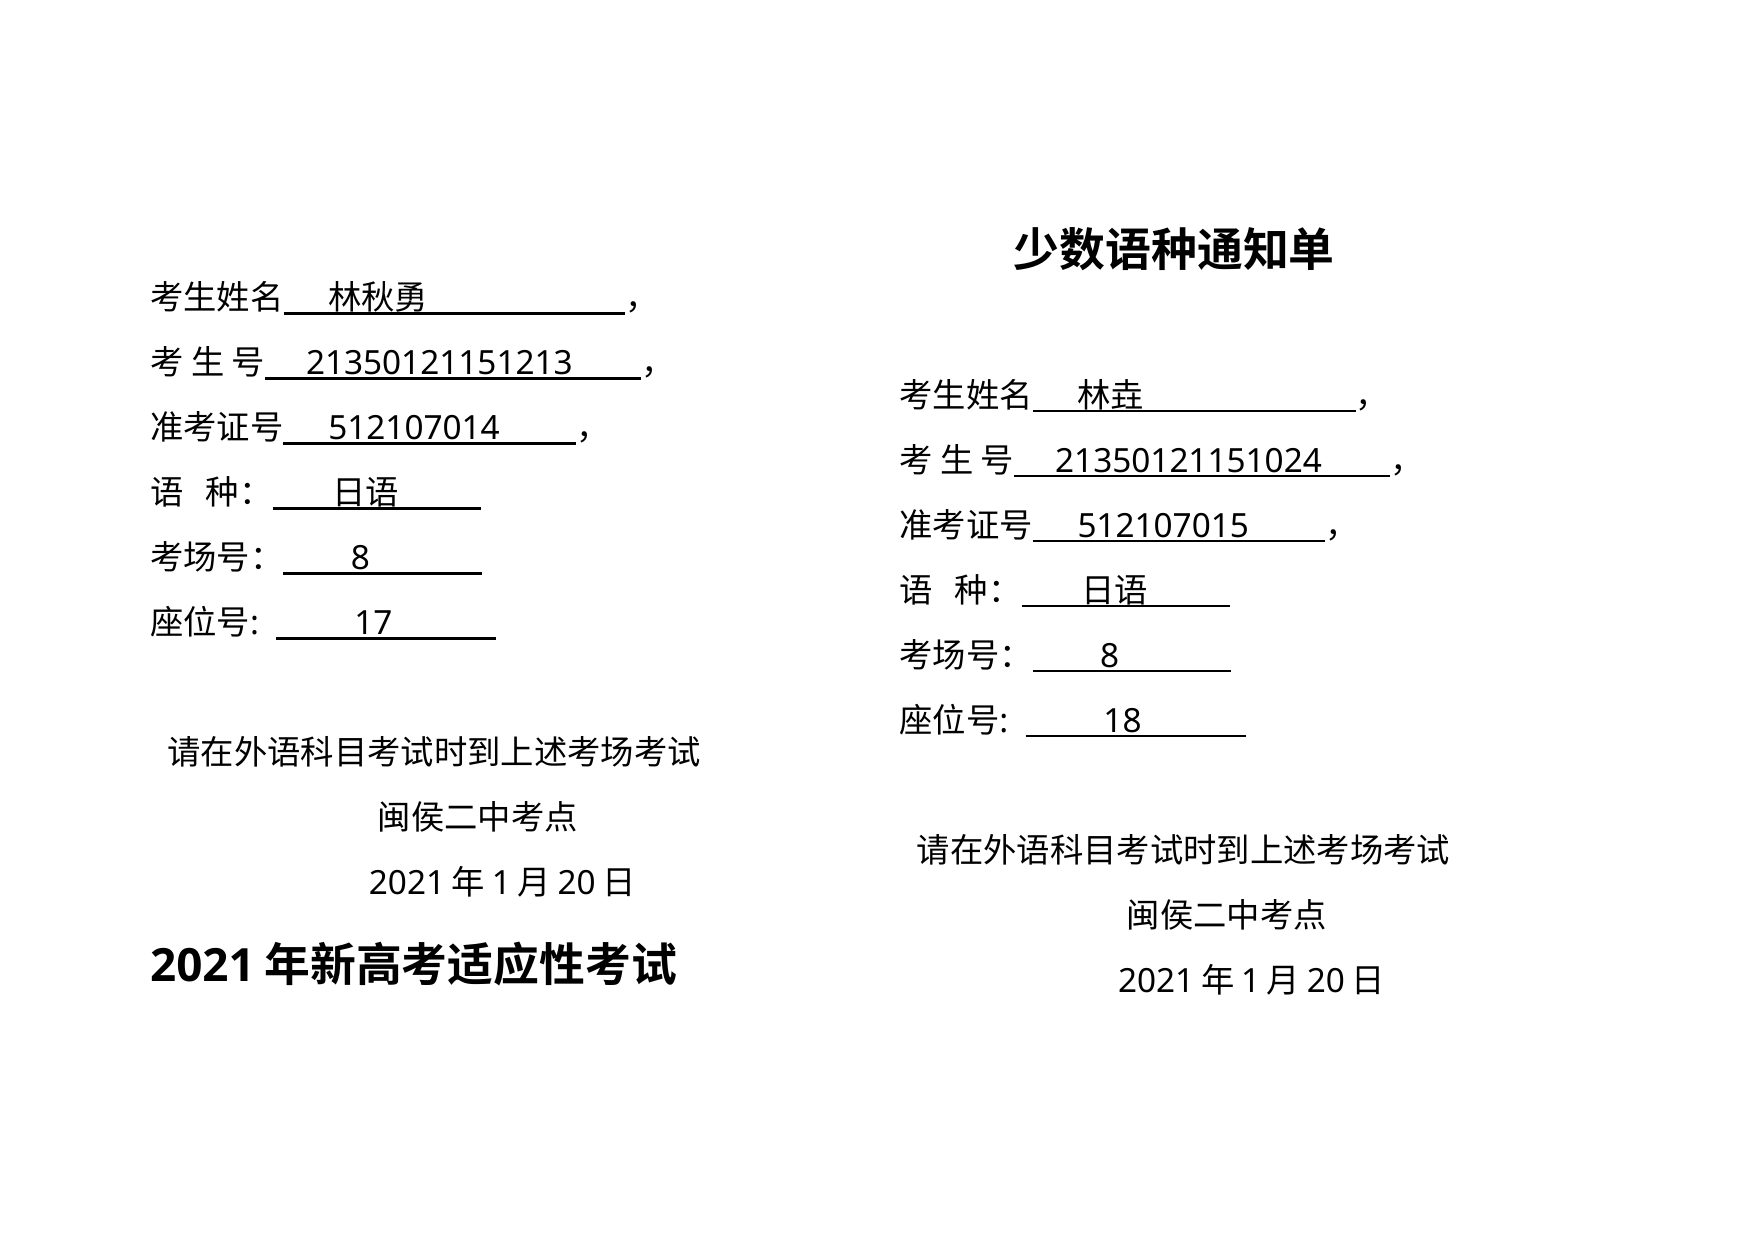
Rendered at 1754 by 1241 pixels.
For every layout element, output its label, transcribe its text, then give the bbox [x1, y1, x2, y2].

text 2021年新高考适应性考试 [150, 913, 855, 1010]
text 闽侯二中考点 [150, 783, 855, 848]
text 请在外语科目考试时到上述考场考试 [150, 718, 855, 783]
text 考 生 号 21350121151213 ， [150, 328, 855, 393]
text 考生姓名 林秋勇 ， [150, 263, 855, 328]
text 2021年1月20日 [150, 848, 855, 913]
text 请在外语科目考试时到上述考场考试 [899, 815, 1604, 880]
text 2021年1月20日 [899, 945, 1604, 1010]
text 考场号： 8 [150, 523, 855, 588]
text 准考证号 512107015 ， [899, 490, 1604, 555]
text 考生姓名 林垚 ， [899, 360, 1604, 425]
text 语 种： 日语 [150, 458, 855, 523]
text 座位号: 17 [150, 588, 855, 653]
text 少数语种通知单 [899, 198, 1604, 295]
text 考 生 号 21350121151024 ， [899, 425, 1604, 490]
text 考场号： 8 [899, 620, 1604, 685]
text 闽侯二中考点 [899, 880, 1604, 945]
text 座位号: 18 [899, 685, 1604, 750]
text 准考证号 512107014 ， [150, 393, 855, 458]
text 语 种： 日语 [899, 555, 1604, 620]
